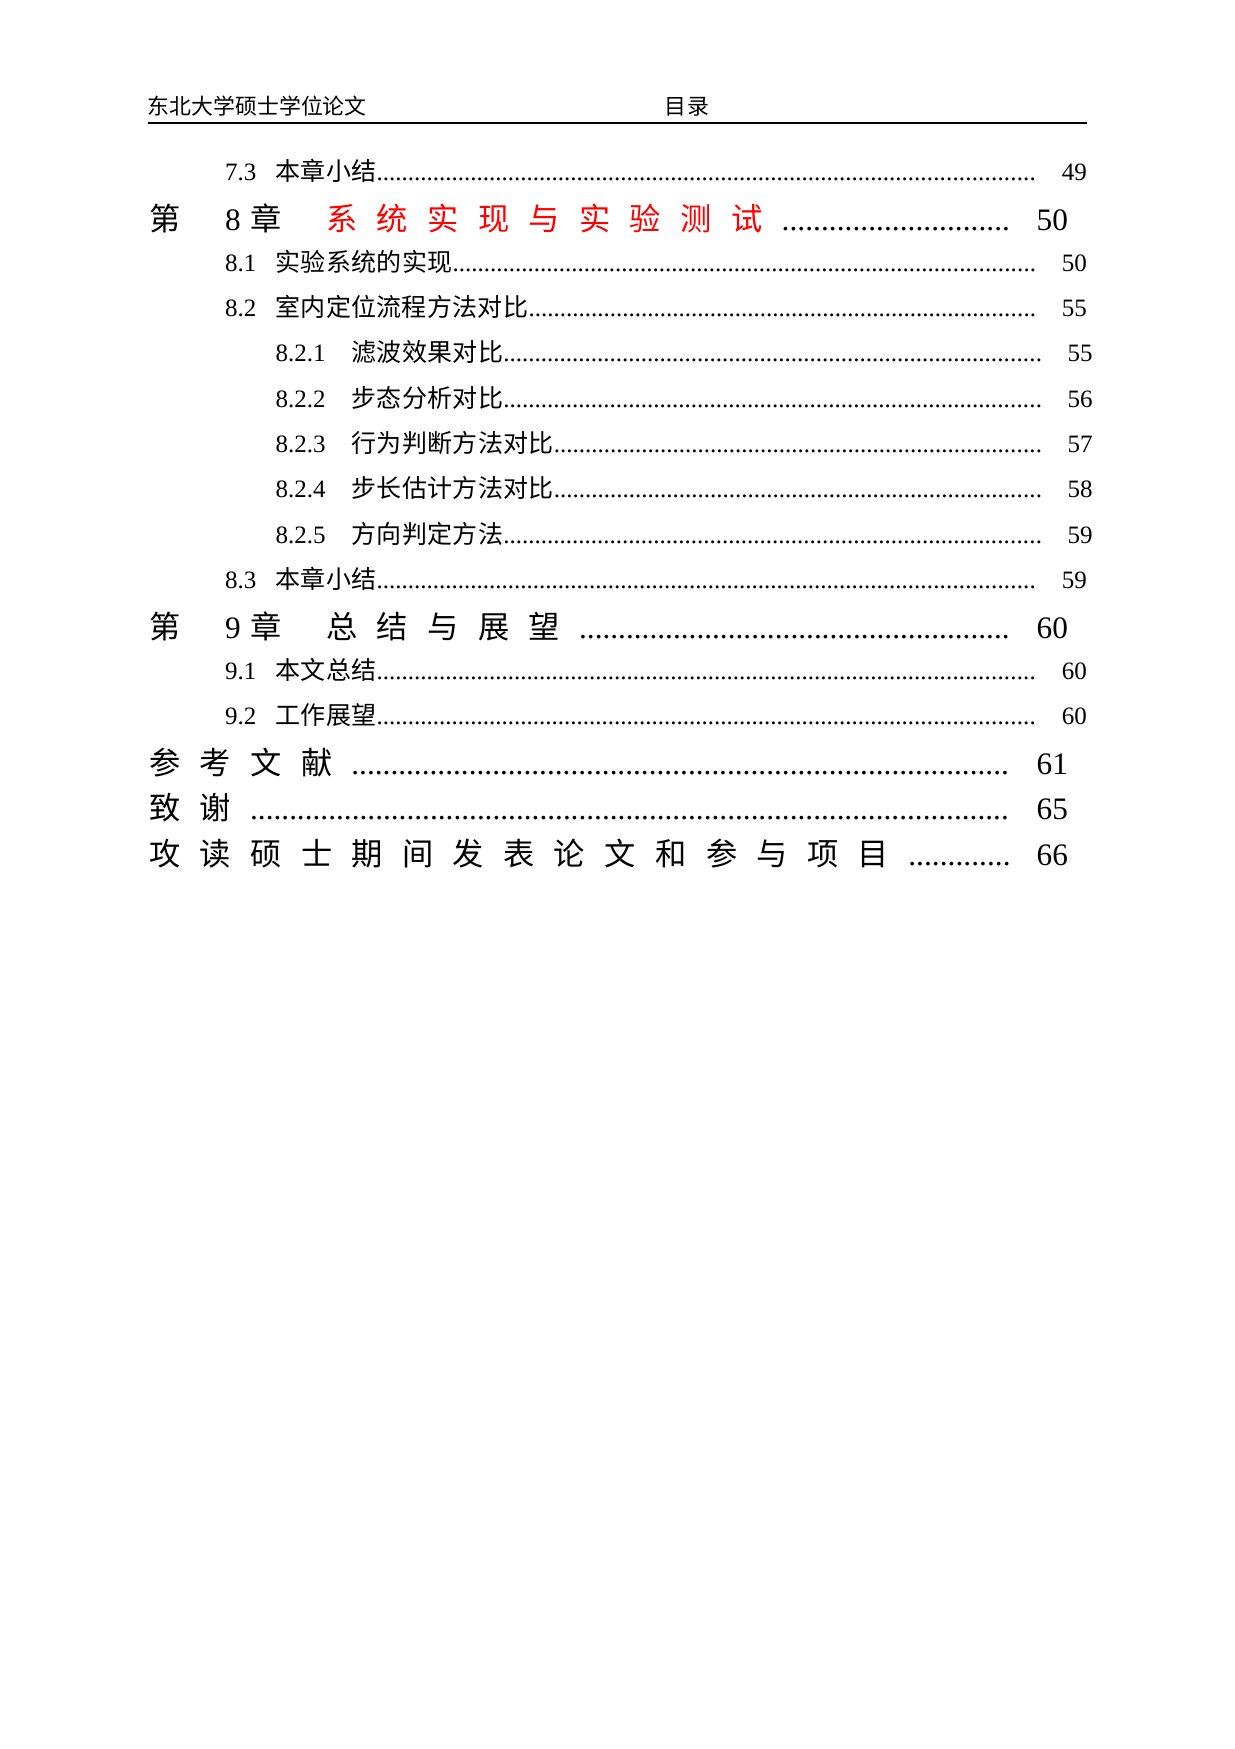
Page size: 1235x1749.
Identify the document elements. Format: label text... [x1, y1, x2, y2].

text 8.2.5 方向判定方法 59 [250, 512, 1085, 557]
text 8.2.1 滤波效果对比 55 [250, 330, 1085, 376]
text 8.2.3 行为判断方法对比 57 [250, 421, 1085, 466]
text 9.1 本文总结 60 [199, 647, 1085, 693]
text 8.2.2 步态分析对比 56 [250, 376, 1085, 421]
text 7.3 本章小结 49 [199, 149, 1085, 194]
text 第 8 章 系统实现与实验测试 50 [149, 194, 1085, 240]
text 9.2 工作展望 60 [199, 693, 1085, 738]
text 致谢 65 [149, 783, 1085, 829]
text 8.2 室内定位流程方法对比 55 [199, 285, 1085, 330]
text 8.2.4 步长估计方法对比 58 [250, 466, 1085, 512]
text 8.1 实验系统的实现 50 [199, 240, 1085, 285]
text 第 9 章 总结与展望 60 [149, 602, 1085, 647]
text 8.3 本章小结 59 [199, 557, 1085, 602]
text 攻读硕士期间发表论文和参与项目 66 [149, 829, 1085, 874]
text 参考文献 61 [149, 738, 1085, 783]
